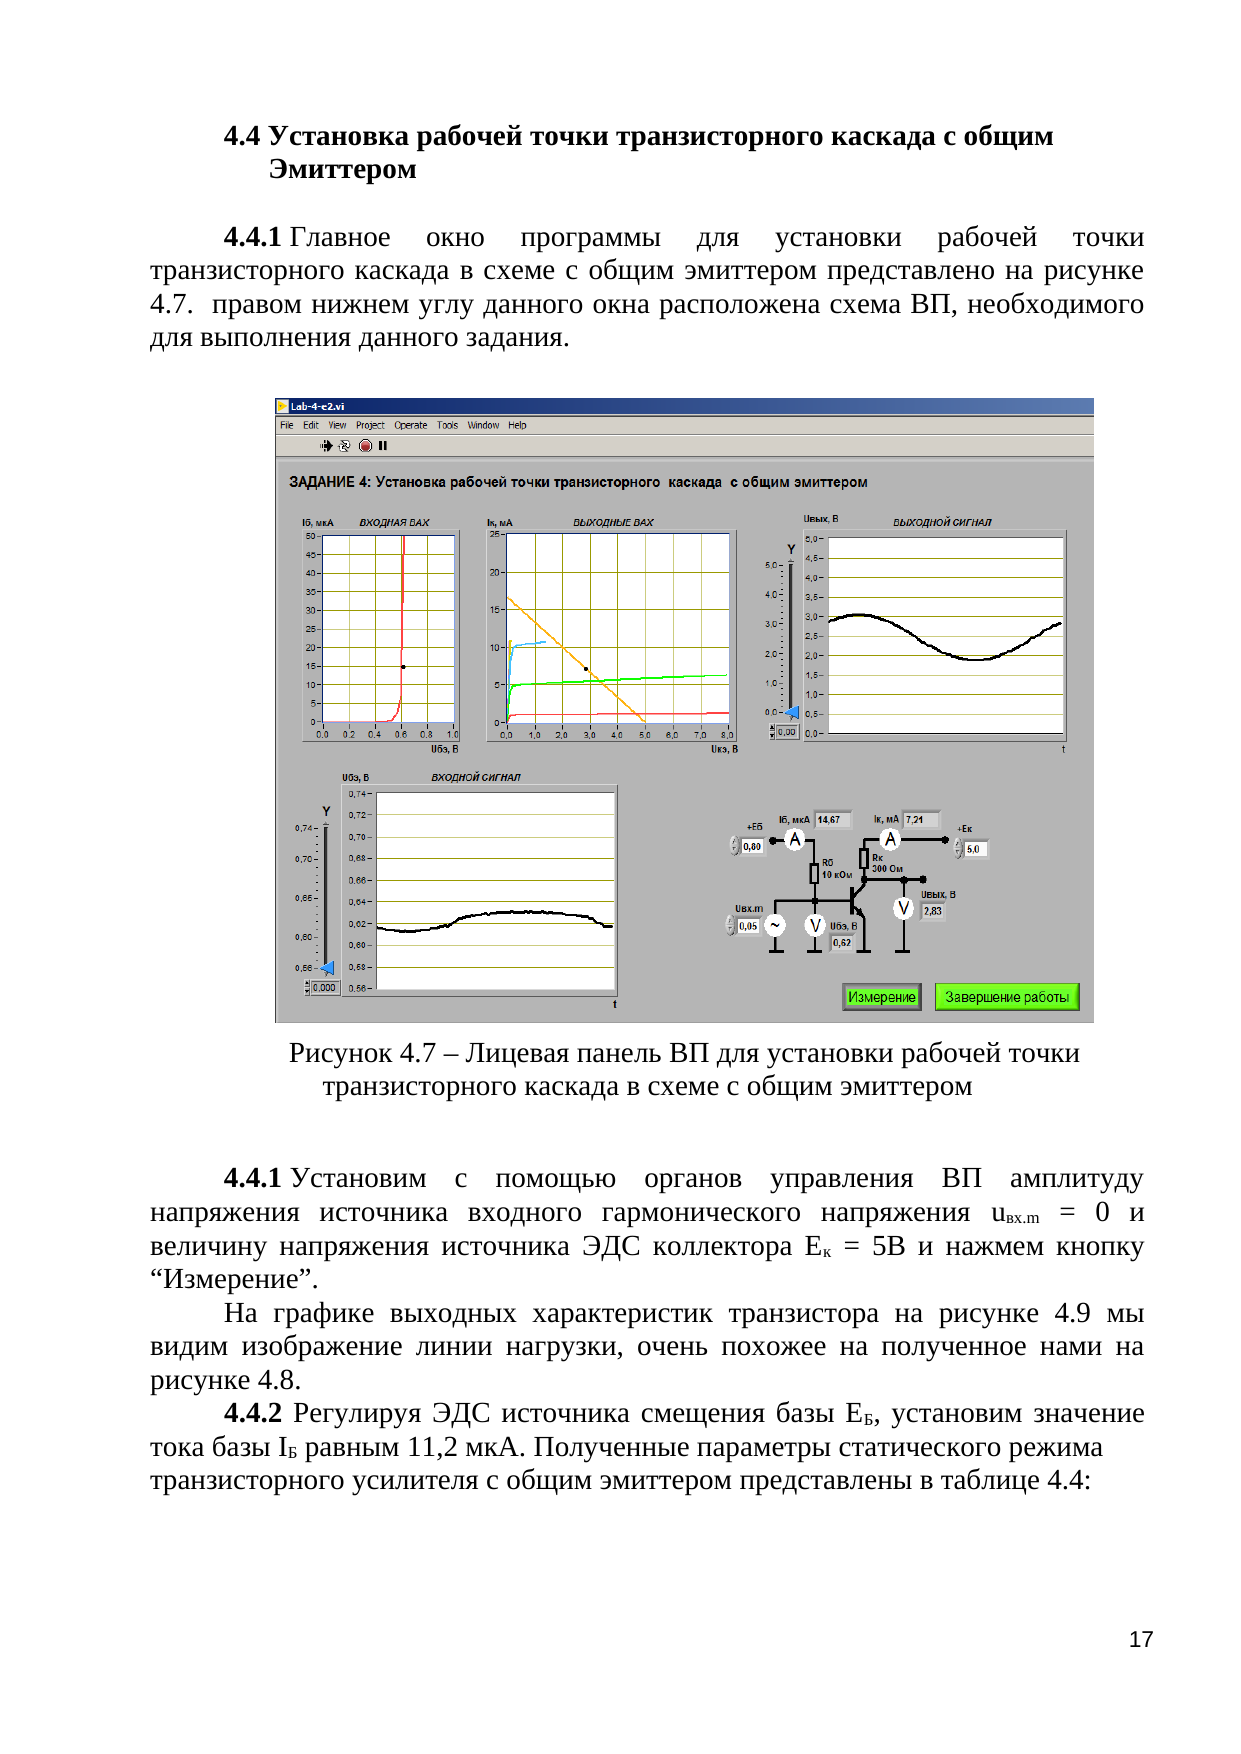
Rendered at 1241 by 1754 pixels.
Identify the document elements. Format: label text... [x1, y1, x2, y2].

text Эмиттером [150, 152, 1145, 185]
text 4.4.1 Установим с помощью органов управления ВП амплитуду напряжения источника входного гармонического напряжения uвх.m = 0 и величину напряжения источника ЭДС коллектора Ек = 5В и нажмем кнопку “Измерение”. [150, 1161, 1145, 1295]
text 4.4.1 Главное окно программы для установки рабочей точки транзисторного каскада в схеме с общим эмиттером представлено на рисунке 4.7. правом нижнем углу данного окна расположена схема ВП, необходимого для выполнения данного задания. [150, 219, 1145, 353]
text 4.4 Установка рабочей точки транзисторного каскада с общим [150, 118, 1145, 152]
picture [275, 398, 1094, 1023]
text транзисторного усилителя с общим эмиттером представлены в таблице 4.4: [150, 1462, 1145, 1496]
text На графике выходных характеристик транзистора на рисунке 4.9 мы видим изображение линии нагрузки, очень похожее на полученное нами на рисунке 4.8. [150, 1295, 1145, 1395]
text Рисунок 4.7 – Лицевая панель ВП для установки рабочей точки транзисторного каскада в схеме с общим эмиттером [150, 1035, 1145, 1102]
text 4.4.2 Регулируя ЭДС источника смещения базы ЕБ, установим значение тока базы IБ равным 11,2 мкА. Полученные параметры статического режима [150, 1395, 1145, 1462]
